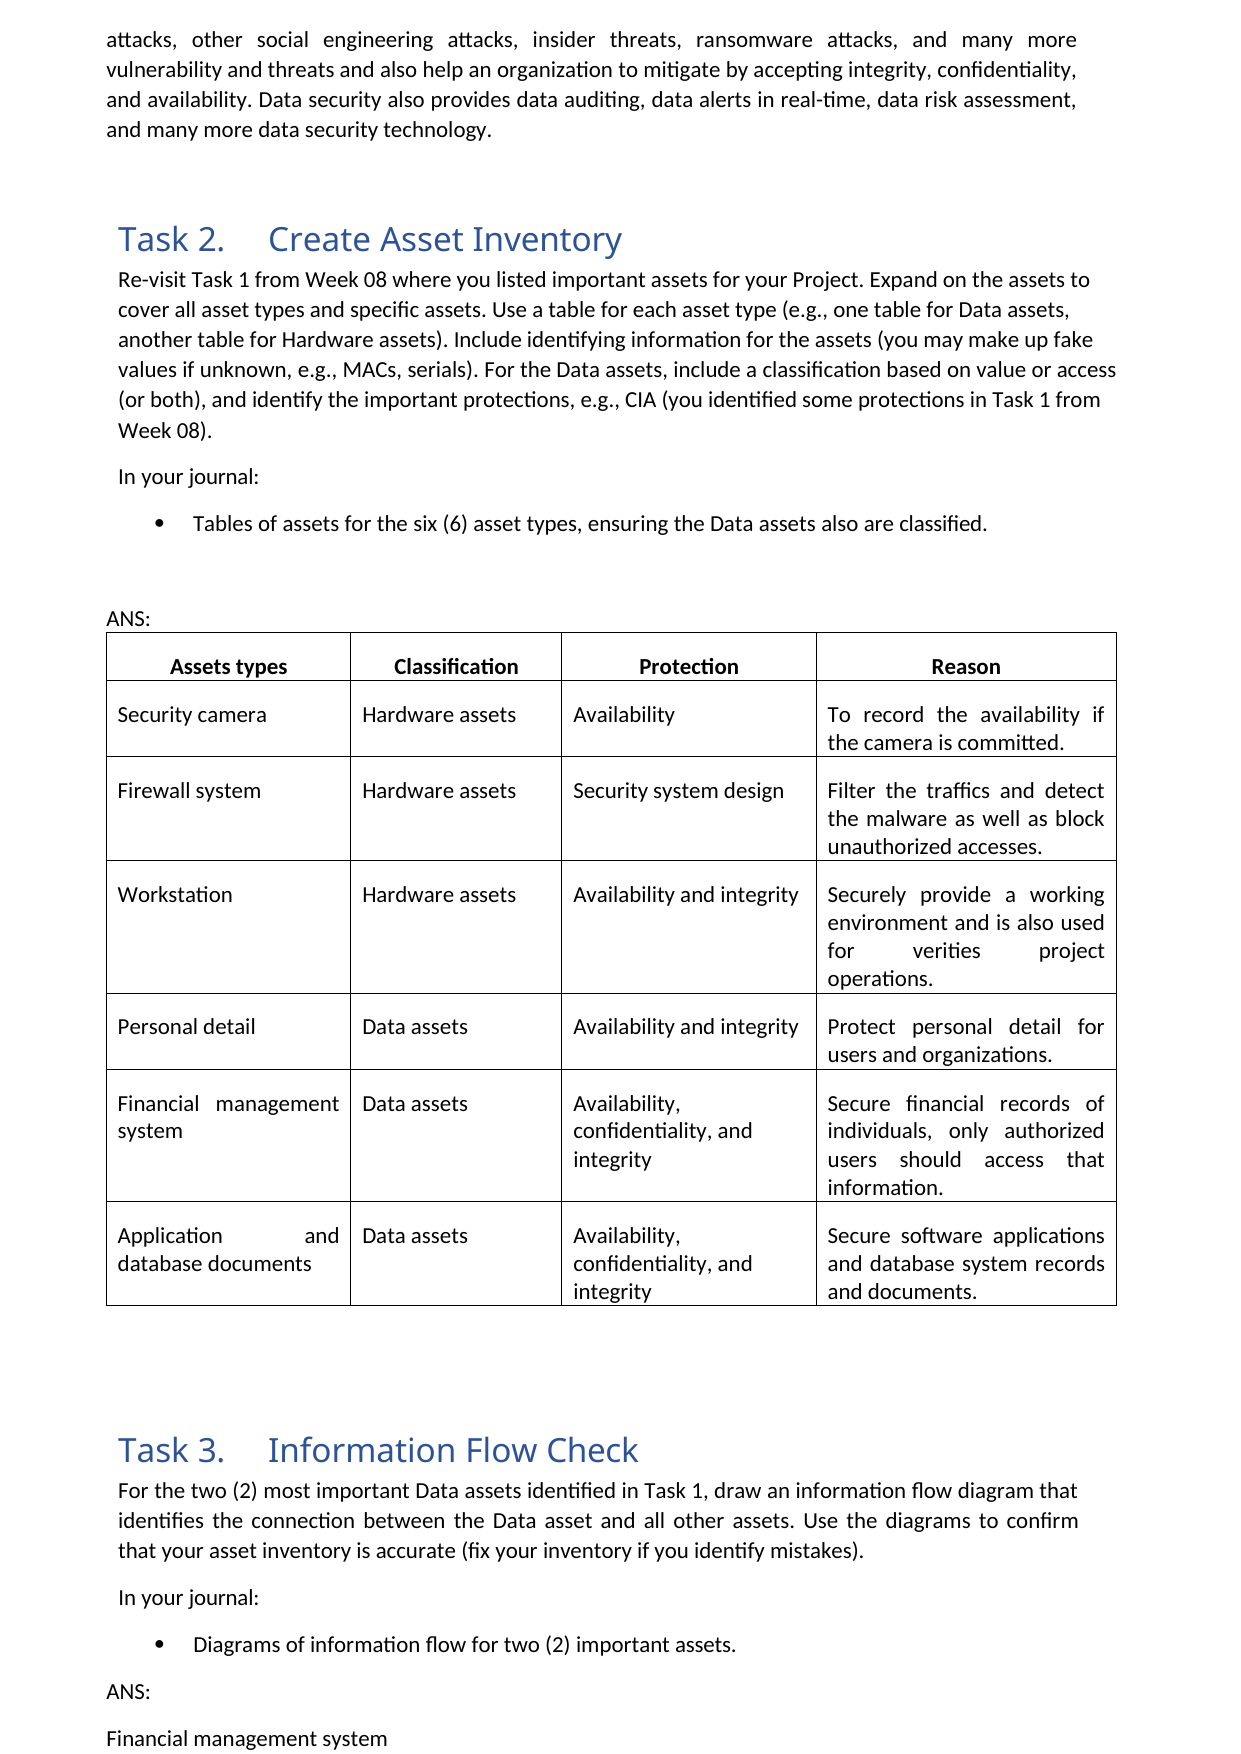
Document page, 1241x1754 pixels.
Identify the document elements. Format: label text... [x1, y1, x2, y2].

table_cell Availability, confidentiality, and integrity [562, 1070, 816, 1201]
text For the two (2) most important Data assets identified in Task 1, draw an information flow diagram that identifies the connection between the Data asset and all other assets. Use the diagrams to confirm that your asset inventory is accurate (fix your inventory if you identify mistakes). [118, 1476, 1080, 1564]
text Re-visit Task 1 from Week 08 where you listed important assets for your Project. Expand on the assets to cover all asset types and specific assets. Use a table for each asset type (e.g., one table for Data assets, another table for Hardware assets). Include identifying information for the assets (you may make up fake values if unknown, e.g., MACs, serials). For the Data assets, include a classification based on value or access (or both), and identify the important protections, e.g., CIA (you identified some protections in Task 1 from Week 08). [118, 265, 1137, 444]
table_cell Availability and integrity [562, 861, 816, 992]
table_cell Personal detail [107, 994, 350, 1068]
subtitle Task 3. Information Flow Check [118, 1427, 1240, 1473]
table_cell Securely provide a working environment and is also used for verities project operations. [817, 861, 1116, 992]
table_header Protection [562, 633, 816, 680]
table_cell Filter the traffics and detect the malware as well as block unauthorized accesses. [817, 757, 1116, 860]
table_header Classification [351, 633, 561, 680]
table_cell Hardware assets [351, 681, 561, 756]
text In your journal: [118, 462, 1240, 491]
table_cell Security camera [107, 681, 350, 756]
subtitle Task 2. Create Asset Inventory [118, 216, 1240, 262]
table_cell Data assets [351, 1070, 561, 1201]
table_cell Hardware assets [351, 861, 561, 992]
table_header Reason [817, 633, 1116, 680]
table_cell Application and database documents [107, 1202, 350, 1305]
list Diagrams of information flow for two (2) important assets. [155, 1630, 1240, 1658]
text In your journal: [118, 1583, 1240, 1611]
text ANS: [106, 1677, 1240, 1705]
table_cell Protect personal detail for users and organizations. [817, 994, 1116, 1068]
table_cell Workstation [107, 861, 350, 992]
table_cell Availability [562, 681, 816, 756]
table_header Assets types [107, 633, 350, 680]
table_cell Data assets [351, 1202, 561, 1305]
table_cell Financial management system [107, 1070, 350, 1201]
table_cell Availability and integrity [562, 994, 816, 1068]
list Tables of assets for the six (6) asset types, ensuring the Data assets also are classified. [155, 509, 1240, 538]
table_cell Security system design [562, 757, 816, 860]
table_cell Data assets [351, 994, 561, 1068]
table_cell Secure software applications and database system records and documents. [817, 1202, 1116, 1305]
table_cell Secure financial records of individuals, only authorized users should access that information. [817, 1070, 1116, 1201]
table_cell Availability, confidentiality, and integrity [562, 1202, 816, 1305]
table_cell Hardware assets [351, 757, 561, 860]
table_cell Firewall system [107, 757, 350, 860]
table_cell To record the availability if the camera is committed. [817, 681, 1116, 756]
text ANS: [106, 604, 1240, 632]
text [106, 25, 1079, 144]
text Financial management system [106, 1724, 1240, 1752]
